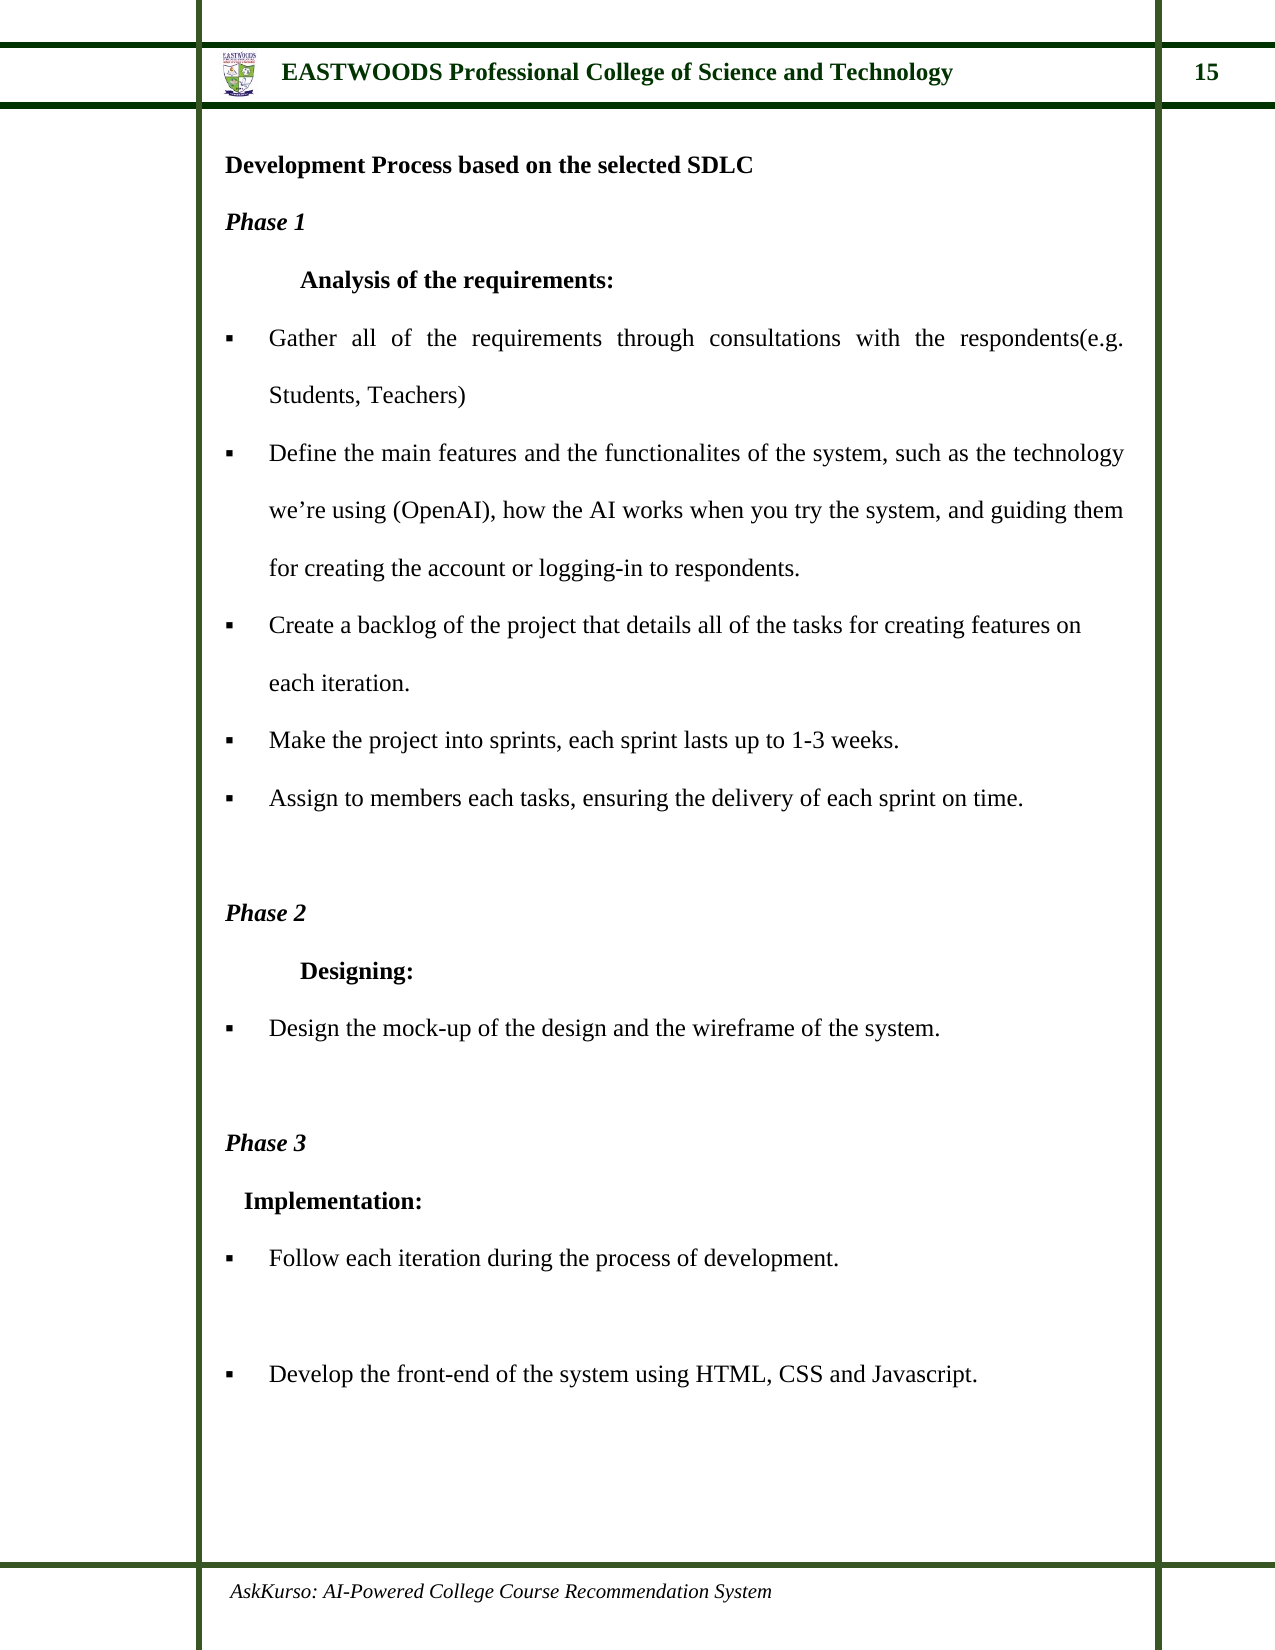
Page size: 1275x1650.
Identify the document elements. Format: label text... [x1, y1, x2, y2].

list Designing: [225, 956, 1125, 984]
text Development Process based on the selected SDLC [225, 150, 1125, 179]
text Analysis of the requirements: [225, 265, 1125, 294]
list Define the main features and the functionalites of the system, such as the technology we’re using (OpenAI), how the AI works when you try the system, and guiding them for creating the account or logging-in to respondents. [225, 438, 1125, 581]
list Create a backlog of the project that details all of the tasks for creating features on each iteration. [225, 610, 1125, 697]
list Design the mock-up of the design and the wireframe of the system. [225, 1013, 1125, 1042]
text Phase 1 [225, 207, 1125, 236]
list Develop the front-end of the system using HTML, CSS and Javascript. [225, 1359, 1125, 1387]
list Follow each iteration during the process of development. [225, 1243, 1125, 1272]
list Implementation: [225, 1186, 1125, 1215]
list Phase 2 [225, 898, 1125, 927]
list Assign to members each tasks, ensuring the delivery of each sprint on time. [225, 783, 1125, 812]
list Gather all of the requirements through consultations with the respondents(e.g. Students, Teachers) [225, 322, 1125, 409]
list Phase 3 [225, 1128, 1125, 1157]
picture [219, 48, 258, 99]
list Make the project into sprints, each sprint lasts up to 1-3 weeks. [225, 725, 1125, 754]
